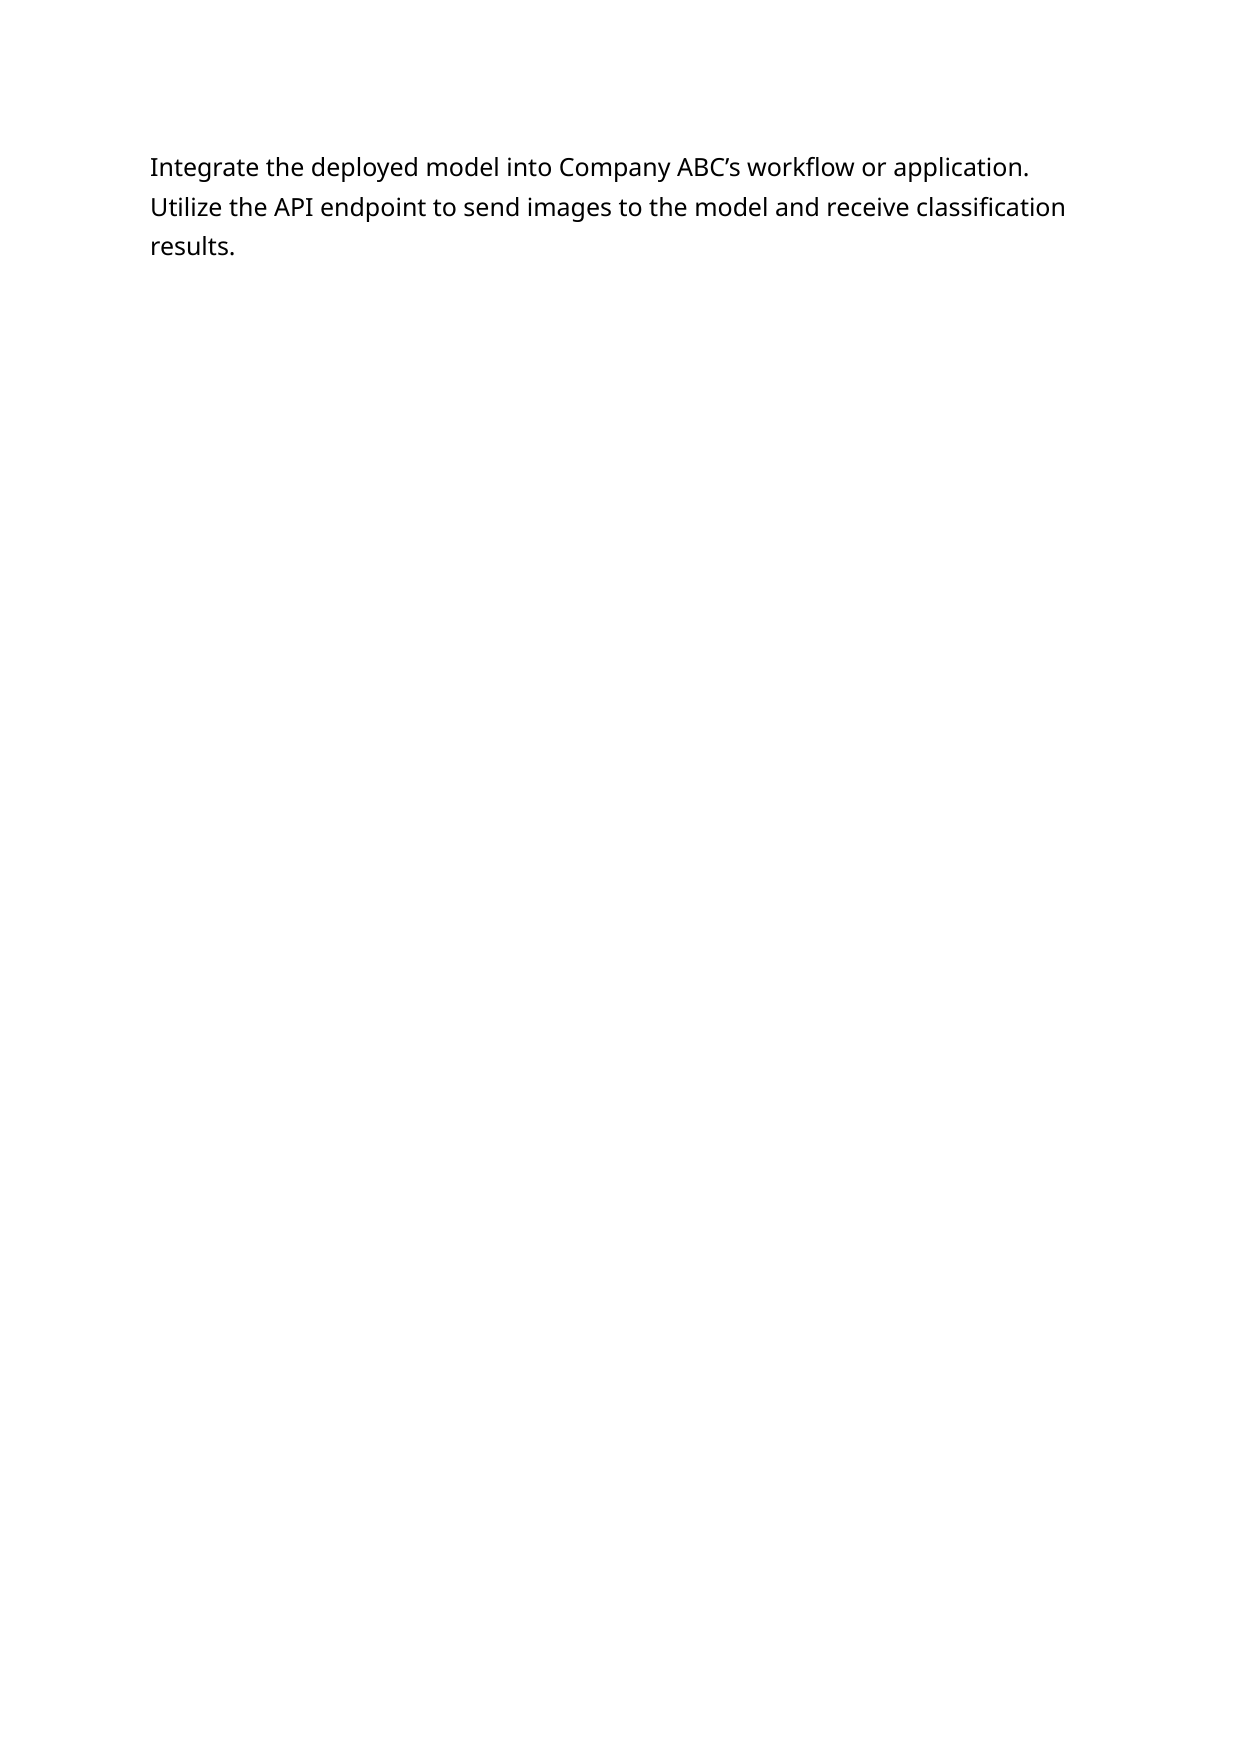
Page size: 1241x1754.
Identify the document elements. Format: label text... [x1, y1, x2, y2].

text Integrate the deployed model into Company ABC’s workflow or application. Utilize the API endpoint to send images to the model and receive classification results. [150, 150, 1090, 262]
